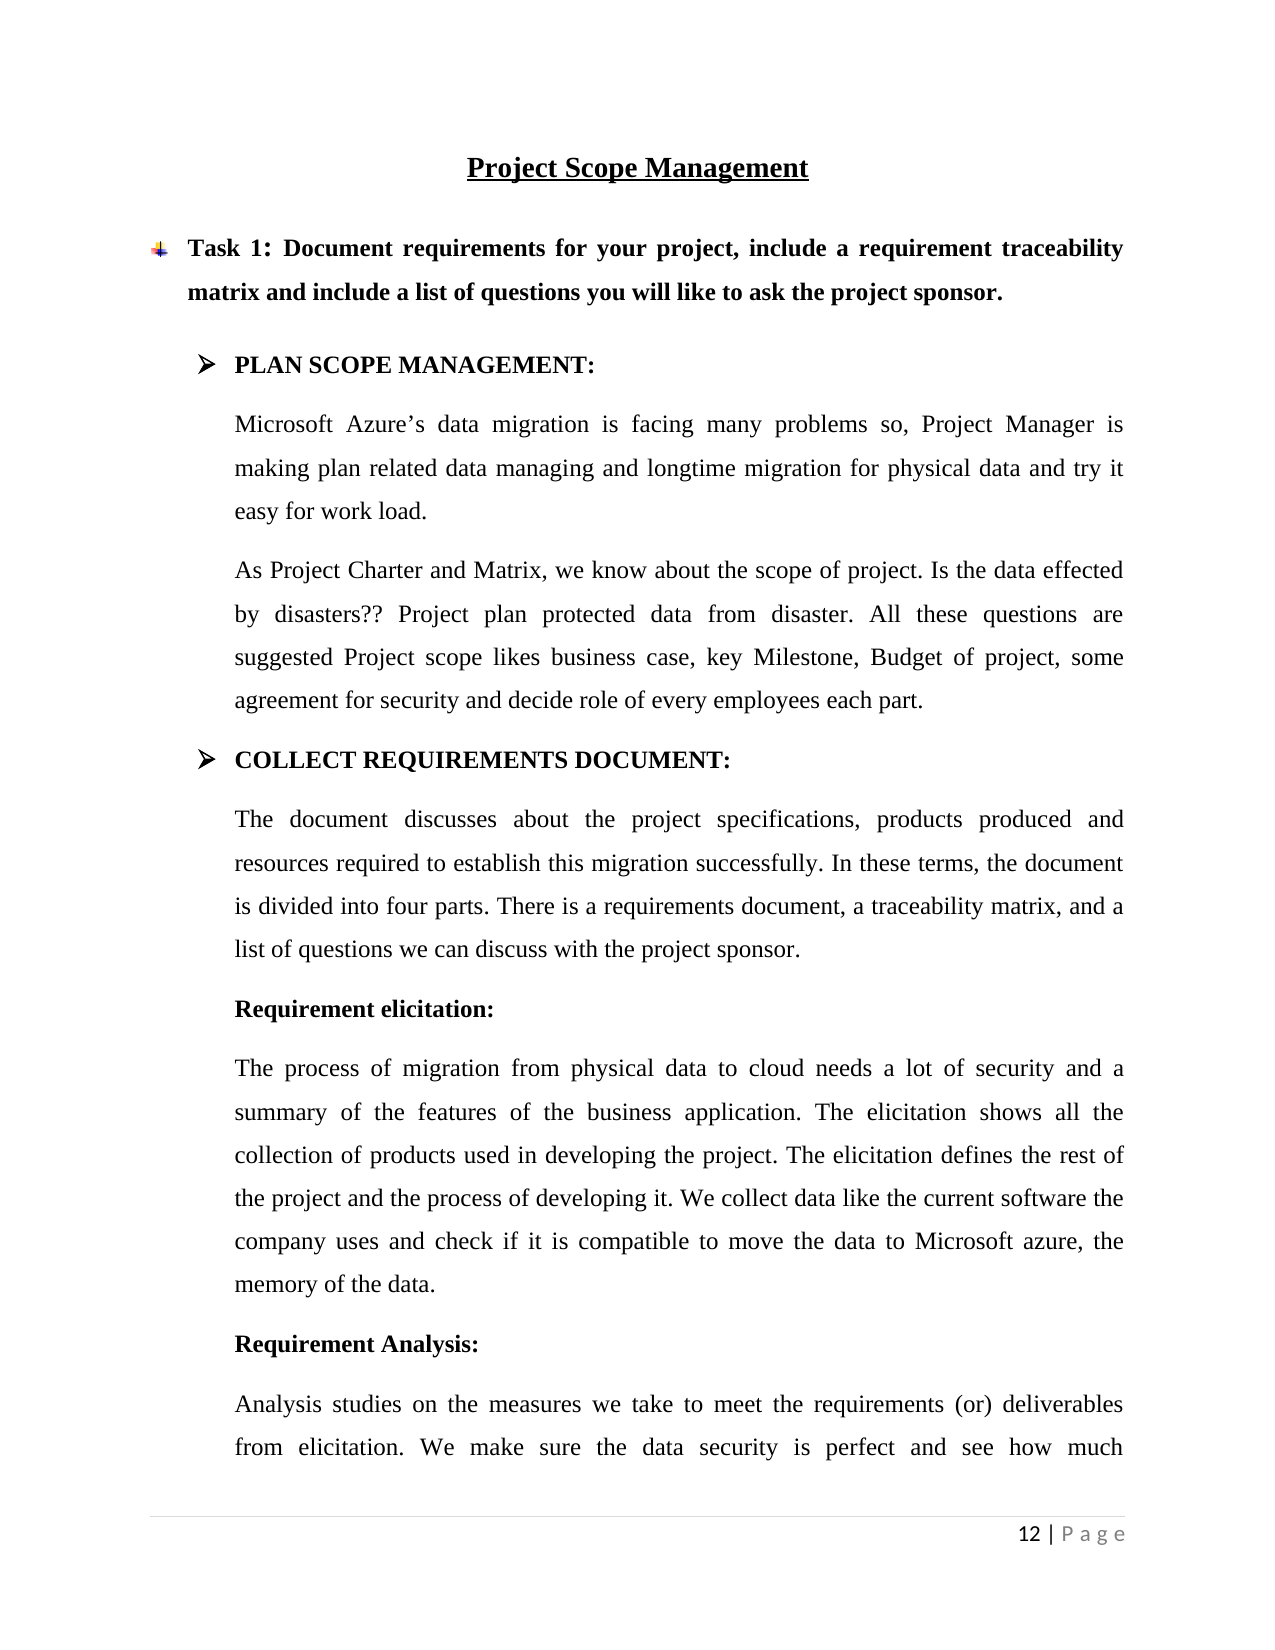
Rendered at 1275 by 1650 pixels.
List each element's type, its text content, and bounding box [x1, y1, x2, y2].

text Project Scope Management [150, 150, 1125, 183]
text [234, 1389, 1125, 1461]
text Requirement Analysis: [234, 1329, 1125, 1358]
text Microsoft Azure’s data migration is facing many problems so, Project Manager is making plan related data managing and longtime migration for physical data and try it easy for work load. [234, 409, 1125, 524]
list Task 1: Document requirements for your project, include a requirement traceability matrix and include a list of questions you will like to ask the project sponsor. [150, 229, 1125, 306]
text The document discusses about the project specifications, products produced and resources required to establish this migration successfully. In these terms, the document is divided into four parts. There is a requirements document, a traceability matrix, and a list of questions we can discuss with the project sponsor. [234, 804, 1125, 963]
text The process of migration from physical data to cloud needs a lot of security and a summary of the features of the business application. The elicitation shows all the collection of products used in developing the project. The elicitation defines the rest of the project and the process of developing it. We collect data like the current software the company uses and check if it is compatible to move the data to Microsoft azure, the memory of the data. [234, 1053, 1125, 1298]
text Requirement elicitation: [234, 994, 1125, 1022]
picture [151, 240, 168, 257]
text As Project Charter and Matrix, we know about the scope of project. Is the data effected by disasters?? Project plan protected data from disaster. All these questions are suggested Project scope likes business case, key Milestone, Budget of project, some agreement for security and decide role of every employees each part. [234, 556, 1125, 714]
list PLAN SCOPE MANAGEMENT: [197, 350, 1125, 378]
list COLLECT REQUIREMENTS DOCUMENT: [197, 745, 1125, 773]
